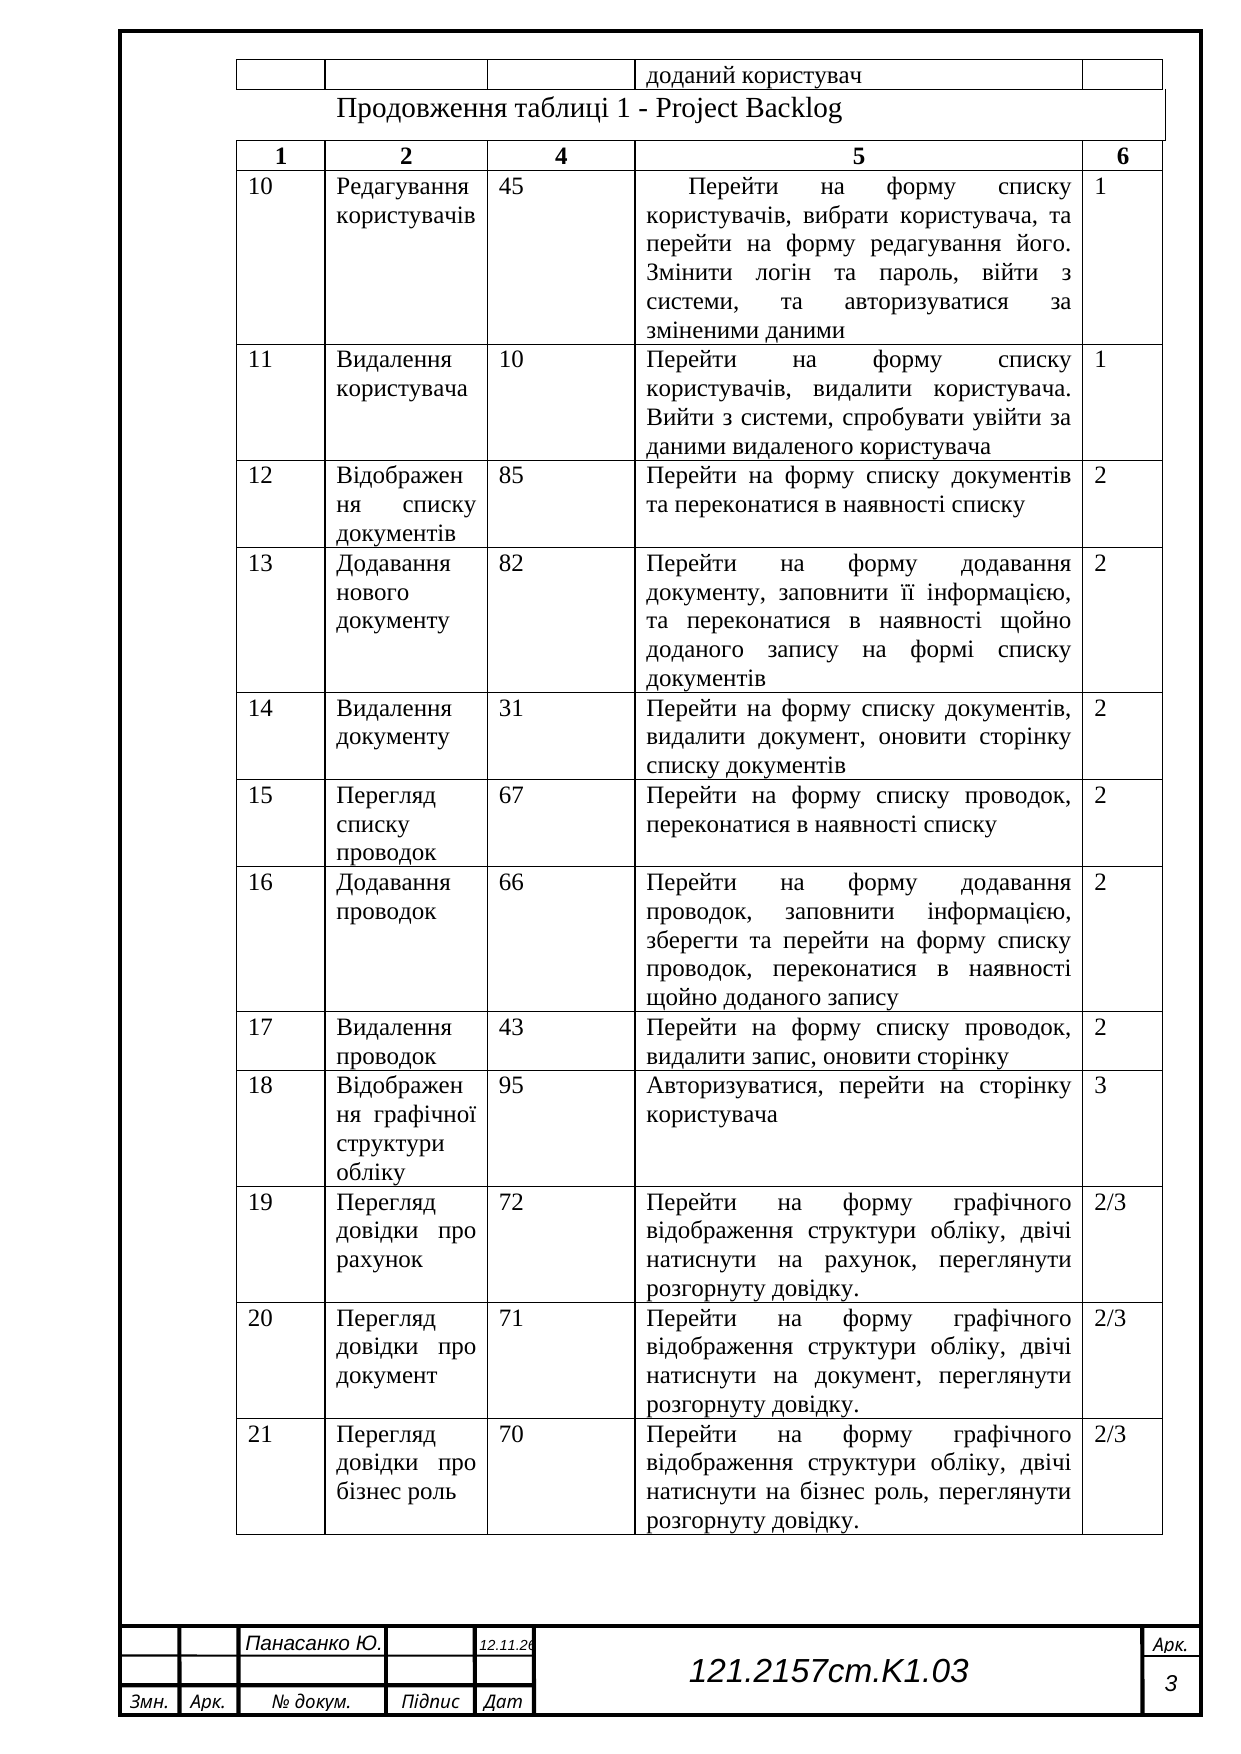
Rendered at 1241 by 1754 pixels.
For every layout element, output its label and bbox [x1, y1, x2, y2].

table_cell [488, 171, 634, 343]
table_cell [1083, 1071, 1162, 1186]
table_cell [1083, 171, 1162, 343]
table_cell [636, 60, 1082, 89]
table_cell [1083, 1303, 1162, 1418]
table_cell [326, 171, 487, 343]
table_cell [488, 461, 634, 547]
table_cell [636, 1187, 1082, 1302]
table_cell [636, 780, 1082, 866]
table_cell [326, 1303, 487, 1418]
table_cell [636, 548, 1082, 692]
table_cell [237, 1071, 324, 1186]
table_cell [488, 693, 634, 779]
table_cell [636, 1303, 1082, 1418]
table_cell [488, 1187, 634, 1302]
table_cell [636, 867, 1082, 1011]
table_cell [488, 1419, 634, 1534]
table_cell [488, 1303, 634, 1418]
table_cell [1083, 867, 1162, 1011]
table_cell [237, 780, 324, 866]
table_cell [326, 867, 487, 1011]
table_cell [237, 461, 324, 547]
table_cell [1083, 548, 1162, 692]
table_cell [488, 548, 634, 692]
table_cell [326, 1187, 487, 1302]
table_cell [237, 345, 324, 459]
table_cell [488, 141, 634, 170]
table_cell [326, 1012, 487, 1069]
table_cell [636, 171, 1082, 343]
table_cell [236, 89, 1165, 140]
table_cell [1083, 345, 1162, 459]
table_cell [488, 1071, 634, 1186]
table_cell [636, 345, 1082, 459]
table_cell [237, 1187, 324, 1302]
table_cell [636, 141, 1082, 170]
table_cell [1083, 1012, 1162, 1069]
table_cell [1083, 60, 1162, 89]
table_cell [636, 1071, 1082, 1186]
table_cell [237, 693, 324, 779]
table_cell [1083, 1419, 1162, 1534]
table_cell [1083, 461, 1162, 547]
table_cell [237, 1303, 324, 1418]
table_cell [237, 171, 324, 343]
table_cell [326, 345, 487, 459]
table_cell [488, 345, 634, 459]
table_cell [1083, 141, 1162, 170]
table_cell [237, 1419, 324, 1534]
table_cell [237, 141, 324, 170]
table_cell [237, 548, 324, 692]
table_cell [1083, 1187, 1162, 1302]
table_cell [237, 60, 324, 89]
table_cell [488, 1012, 634, 1069]
table_cell [326, 461, 487, 547]
table_cell [636, 1419, 1082, 1534]
table_cell [237, 1012, 324, 1069]
table_cell [636, 1012, 1082, 1069]
table_cell [326, 1419, 487, 1534]
table_cell [237, 867, 324, 1011]
table_cell [326, 548, 487, 692]
table_cell [636, 693, 1082, 779]
table_cell [326, 141, 487, 170]
table_cell [488, 60, 634, 89]
table_cell [326, 60, 487, 89]
table_cell [326, 1071, 487, 1186]
table_cell [1083, 780, 1162, 866]
table_cell [488, 867, 634, 1011]
table_cell [326, 693, 487, 779]
table_cell [488, 780, 634, 866]
table_cell [636, 461, 1082, 547]
table_cell [326, 780, 487, 866]
table_cell [1083, 693, 1162, 779]
